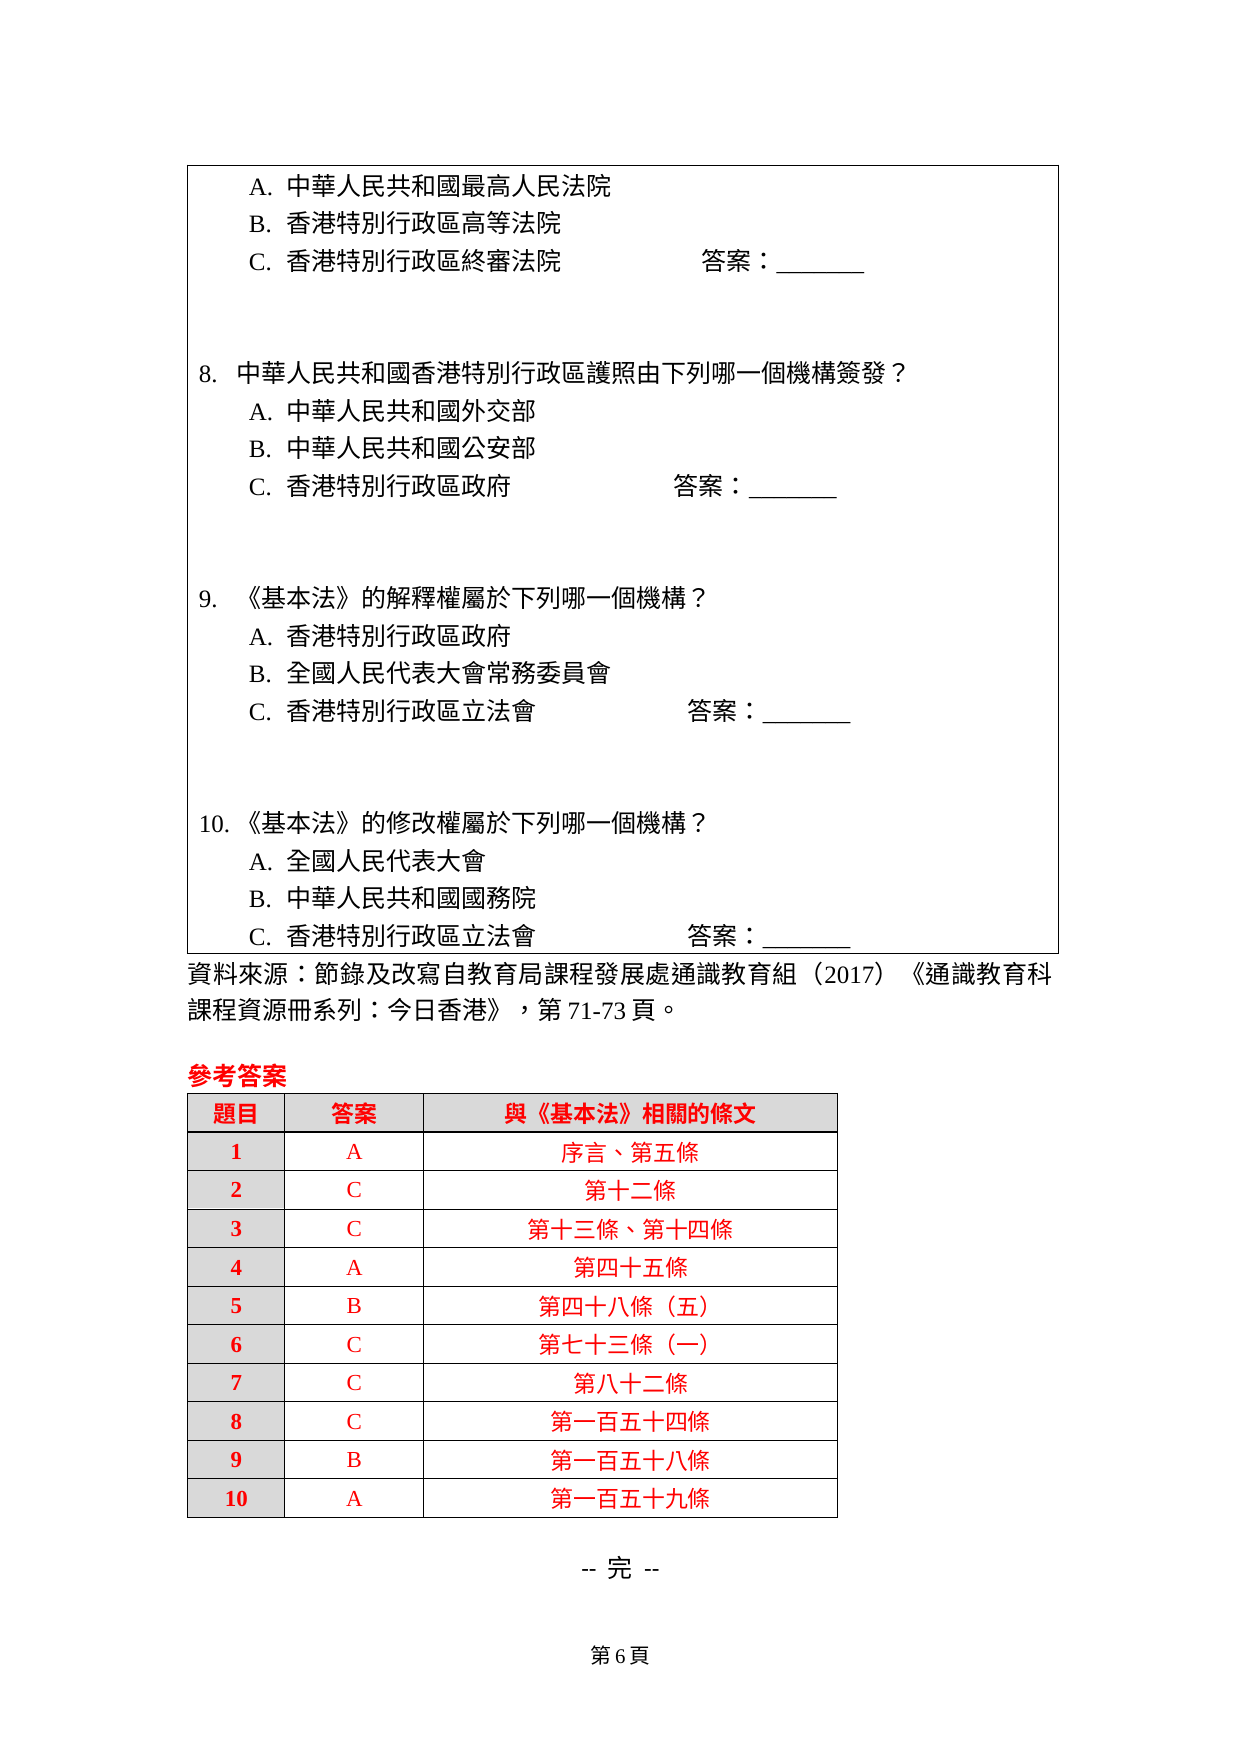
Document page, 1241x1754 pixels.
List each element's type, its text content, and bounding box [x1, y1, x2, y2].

table_cell C [285, 1364, 423, 1401]
table_cell 第一百五十九條 [424, 1479, 837, 1517]
table_cell 2 [188, 1171, 284, 1208]
table_header 與《基本法》相關的條文 [424, 1094, 837, 1131]
table_cell C [285, 1325, 423, 1363]
table_cell 10 [188, 1479, 284, 1517]
table_cell 第一百五十四條 [424, 1402, 837, 1440]
table_cell B [285, 1441, 423, 1478]
table_cell 8 [188, 1402, 284, 1440]
table_cell A [285, 1248, 423, 1286]
table_cell 3 [188, 1210, 284, 1247]
table_cell 1 [188, 1133, 284, 1170]
table_cell 第八十二條 [424, 1364, 837, 1401]
table_cell 第四十八條（五） [424, 1287, 837, 1324]
table_cell 7 [188, 1364, 284, 1401]
table_cell C [285, 1171, 423, 1208]
table_cell 6 [188, 1325, 284, 1363]
table_cell 9 [188, 1441, 284, 1478]
table_cell 4 [188, 1248, 284, 1286]
table_header 答案 [285, 1094, 423, 1131]
text -- 完 -- [187, 1548, 1053, 1584]
text 參考答案 [187, 1055, 1053, 1093]
table_cell C [285, 1402, 423, 1440]
table_cell 第一百五十八條 [424, 1441, 837, 1478]
table_cell 序言、第五條 [424, 1133, 837, 1170]
table_cell 5 [188, 1287, 284, 1324]
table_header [188, 166, 1058, 953]
table_cell 第七十三條（一） [424, 1325, 837, 1363]
table_cell C [285, 1210, 423, 1247]
table_cell A [285, 1479, 423, 1517]
text 資料來源：節錄及改寫自教育局課程發展處通識教育組（2017）《通識教育科課程資源冊系列：今日香港》，第71-73頁。 [187, 954, 1053, 1027]
table_cell 第十三條、第十四條 [424, 1210, 837, 1247]
table_cell B [285, 1287, 423, 1324]
table_cell 第四十五條 [424, 1248, 837, 1286]
table_cell 第十二條 [424, 1171, 837, 1208]
table_cell A [285, 1133, 423, 1170]
table_header 題目 [188, 1094, 284, 1131]
